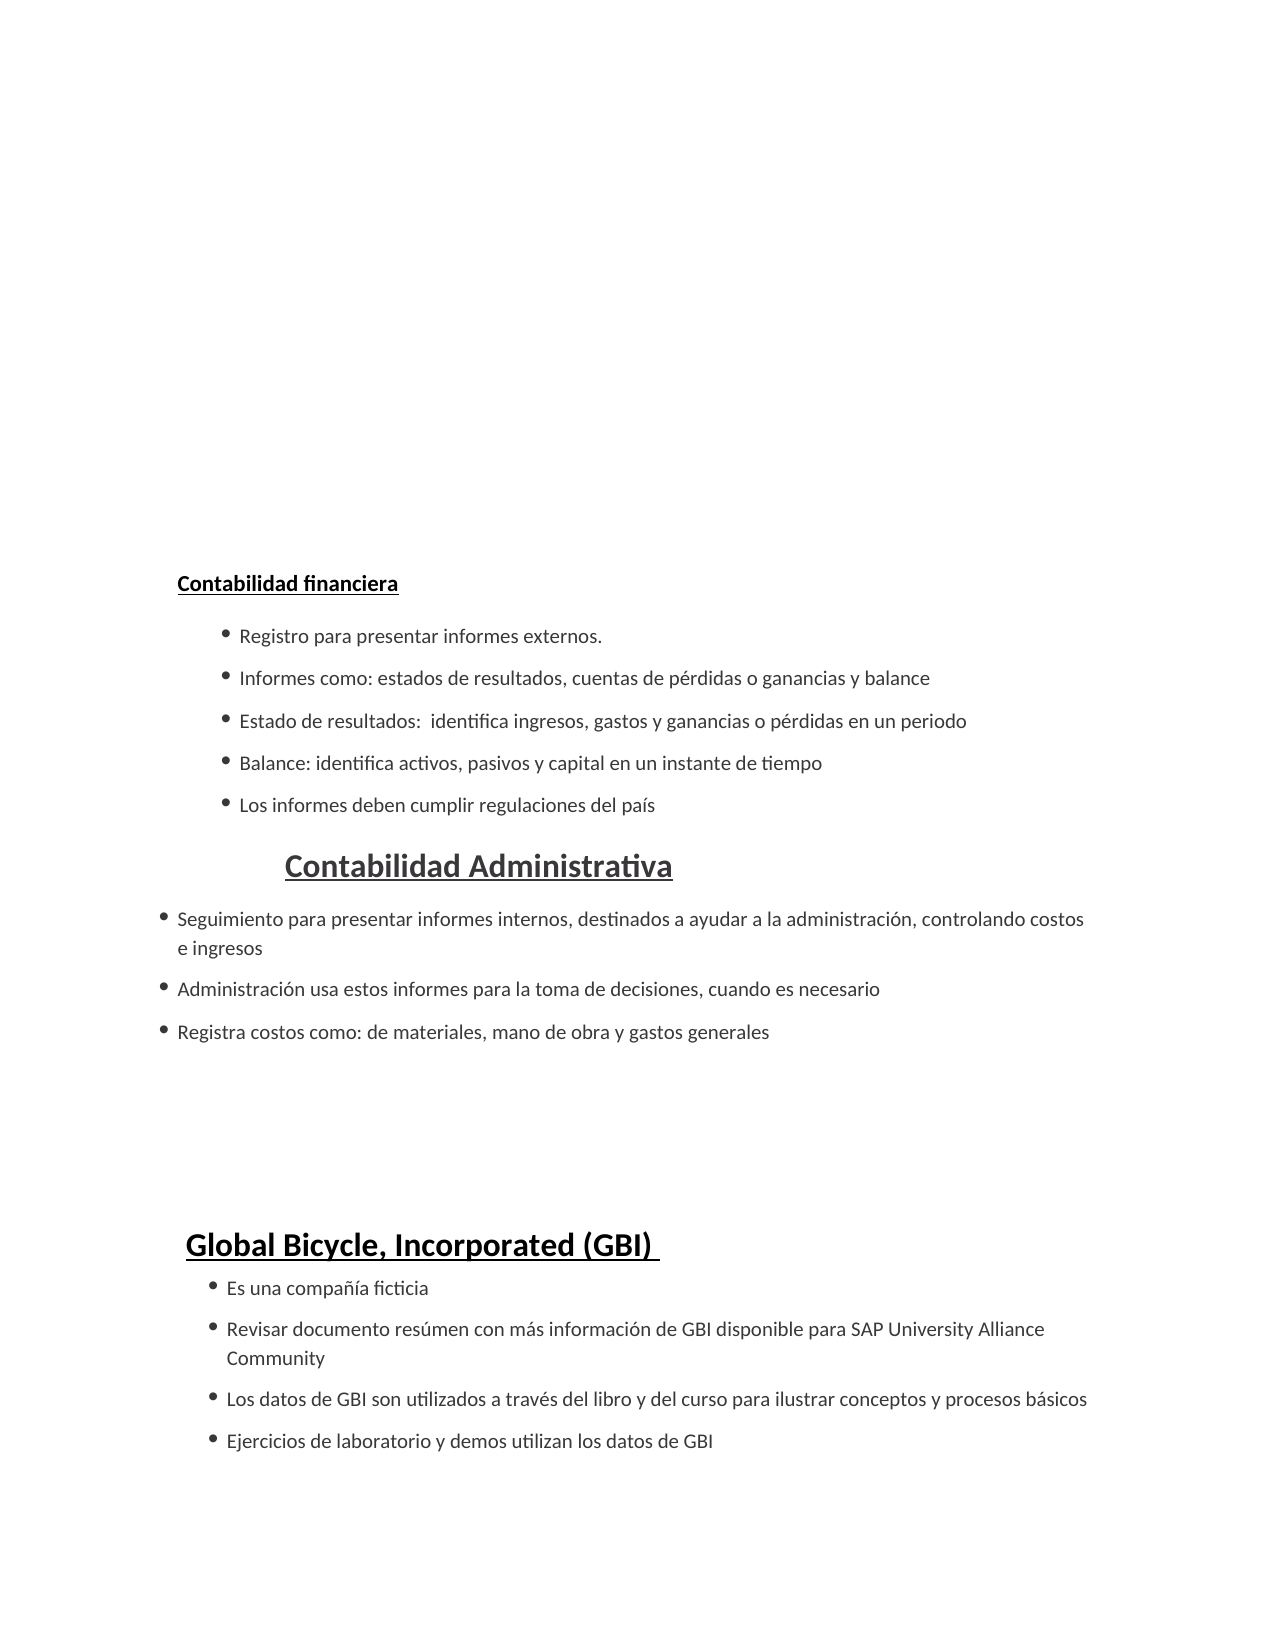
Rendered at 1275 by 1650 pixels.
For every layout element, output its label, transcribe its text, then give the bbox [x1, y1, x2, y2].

list Ejercicios de laboratorio y demos utilizan los datos de GBI [208, 1421, 1089, 1454]
list Seguimiento para presentar informes internos, destinados a ayudar a la administración, controlando costos e ingresos [158, 899, 1089, 961]
list Informes como: estados de resultados, cuentas de pérdidas o ganancias y balance [221, 658, 1089, 691]
list Revisar documento resúmen con más información de GBI disponible para SAP University Alliance Community [208, 1309, 1089, 1371]
subtitle Global Bicycle, Incorporated (GBI) [186, 1224, 1098, 1264]
list Balance: identifica activos, pasivos y capital en un instante de tiempo [221, 743, 1089, 777]
list Es una compañía ficticia [208, 1268, 1089, 1301]
list Estado de resultados: identifica ingresos, gastos y ganancias o pérdidas en un periodo [221, 701, 1089, 734]
text Contabilidad financiera [177, 569, 1098, 597]
list Administración usa estos informes para la toma de decisiones, cuando es necesario [158, 969, 1089, 1003]
list Registro para presentar informes externos. [221, 616, 1089, 650]
list Los datos de GBI son utilizados a través del libro y del curso para ilustrar conceptos y procesos básicos [208, 1379, 1089, 1412]
list Los informes deben cumplir regulaciones del país [221, 784, 1089, 818]
subtitle Contabilidad Administrativa [285, 844, 1098, 885]
list Registra costos como: de materiales, mano de obra y gastos generales [158, 1012, 1089, 1045]
